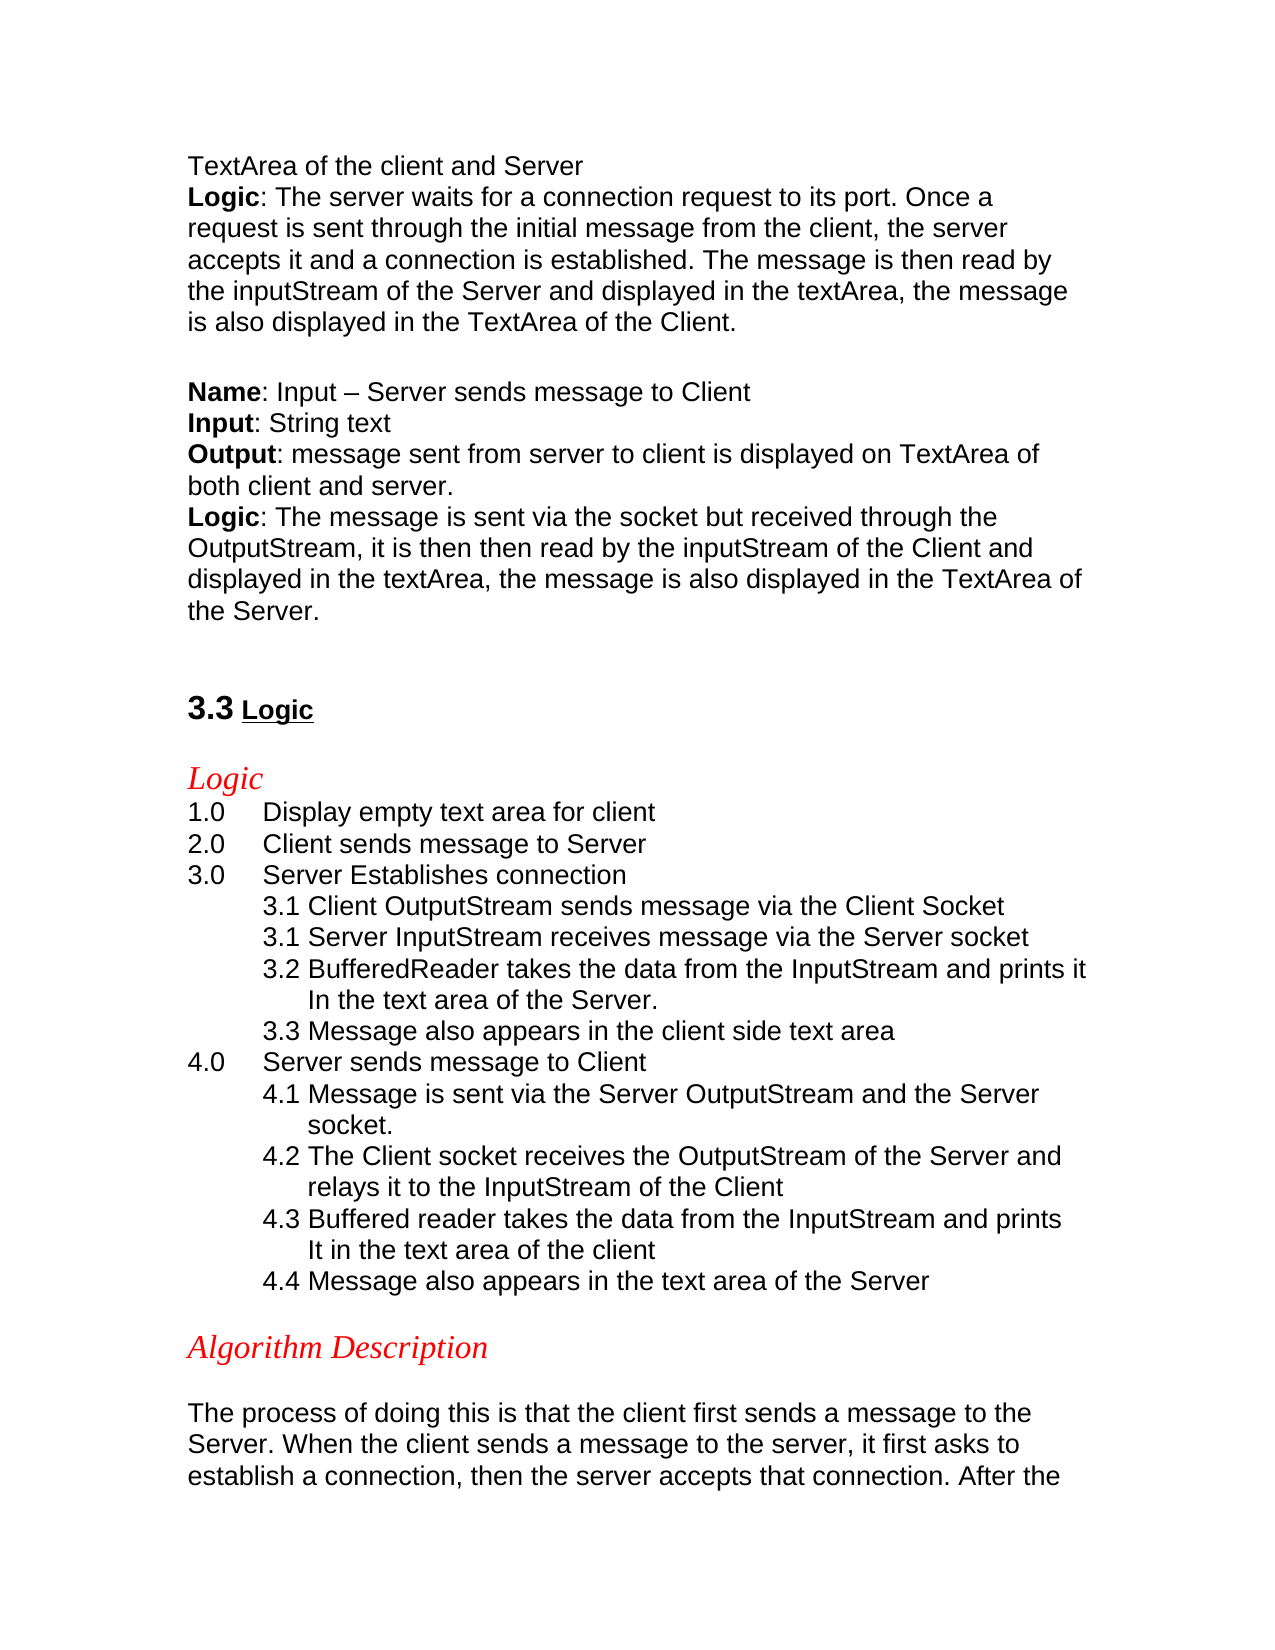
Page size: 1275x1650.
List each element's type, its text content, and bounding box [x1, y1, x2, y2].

text In the text area of the Server. [187, 984, 1087, 1015]
text Logic: The server waits for a connection request to its port. Once a request is sent through the initial message from the client, the server accepts it and a connection is established. The message is then read by the inputStream of the Server and displayed in the textArea, the message is also displayed in the TextArea of the Client. [187, 181, 1087, 337]
text It in the text area of the client [262, 1234, 1087, 1265]
text 3.2 BufferedReader takes the data from the InputStream and prints it [187, 953, 1087, 984]
list Client sends message to Server [187, 828, 1087, 859]
text Logic [187, 758, 1087, 796]
text 4.3 Buffered reader takes the data from the InputStream and prints [262, 1203, 1087, 1234]
text 4.0 Server sends message to Client [187, 1046, 1087, 1078]
list Server Establishes connection [187, 859, 1087, 890]
text 3.1 Server InputStream receives message via the Server socket [187, 921, 1087, 953]
text 3.3 Message also appears in the client side text area [187, 1015, 1087, 1046]
text relays it to the InputStream of the Client [262, 1171, 1087, 1203]
text 4.2 The Client socket receives the OutputStream of the Server and [187, 1140, 1087, 1171]
text Logic: The message is sent via the socket but received through the OutputStream, it is then then read by the inputStream of the Client and displayed in the textArea, the message is also displayed in the TextArea of the Server. [187, 501, 1087, 626]
text 3.3 Logic [187, 688, 1087, 727]
text 4.4 Message also appears in the text area of the Server [187, 1265, 1087, 1296]
text Output: message sent from server to client is displayed on TextArea of both client and server. [187, 438, 1087, 501]
list Display empty text area for client [187, 796, 1087, 828]
text Algorithm Description [187, 1328, 1087, 1366]
text 4.1 Message is sent via the Server OutputStream and the Server [187, 1078, 1087, 1109]
list 3.1 Client OutputStream sends message via the Client Socket [262, 890, 1087, 921]
text Name: Input – Server sends message to Client [187, 376, 1087, 407]
text socket. [262, 1109, 1087, 1140]
text Input: String text [187, 407, 1087, 438]
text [187, 150, 1087, 181]
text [187, 1397, 1087, 1491]
